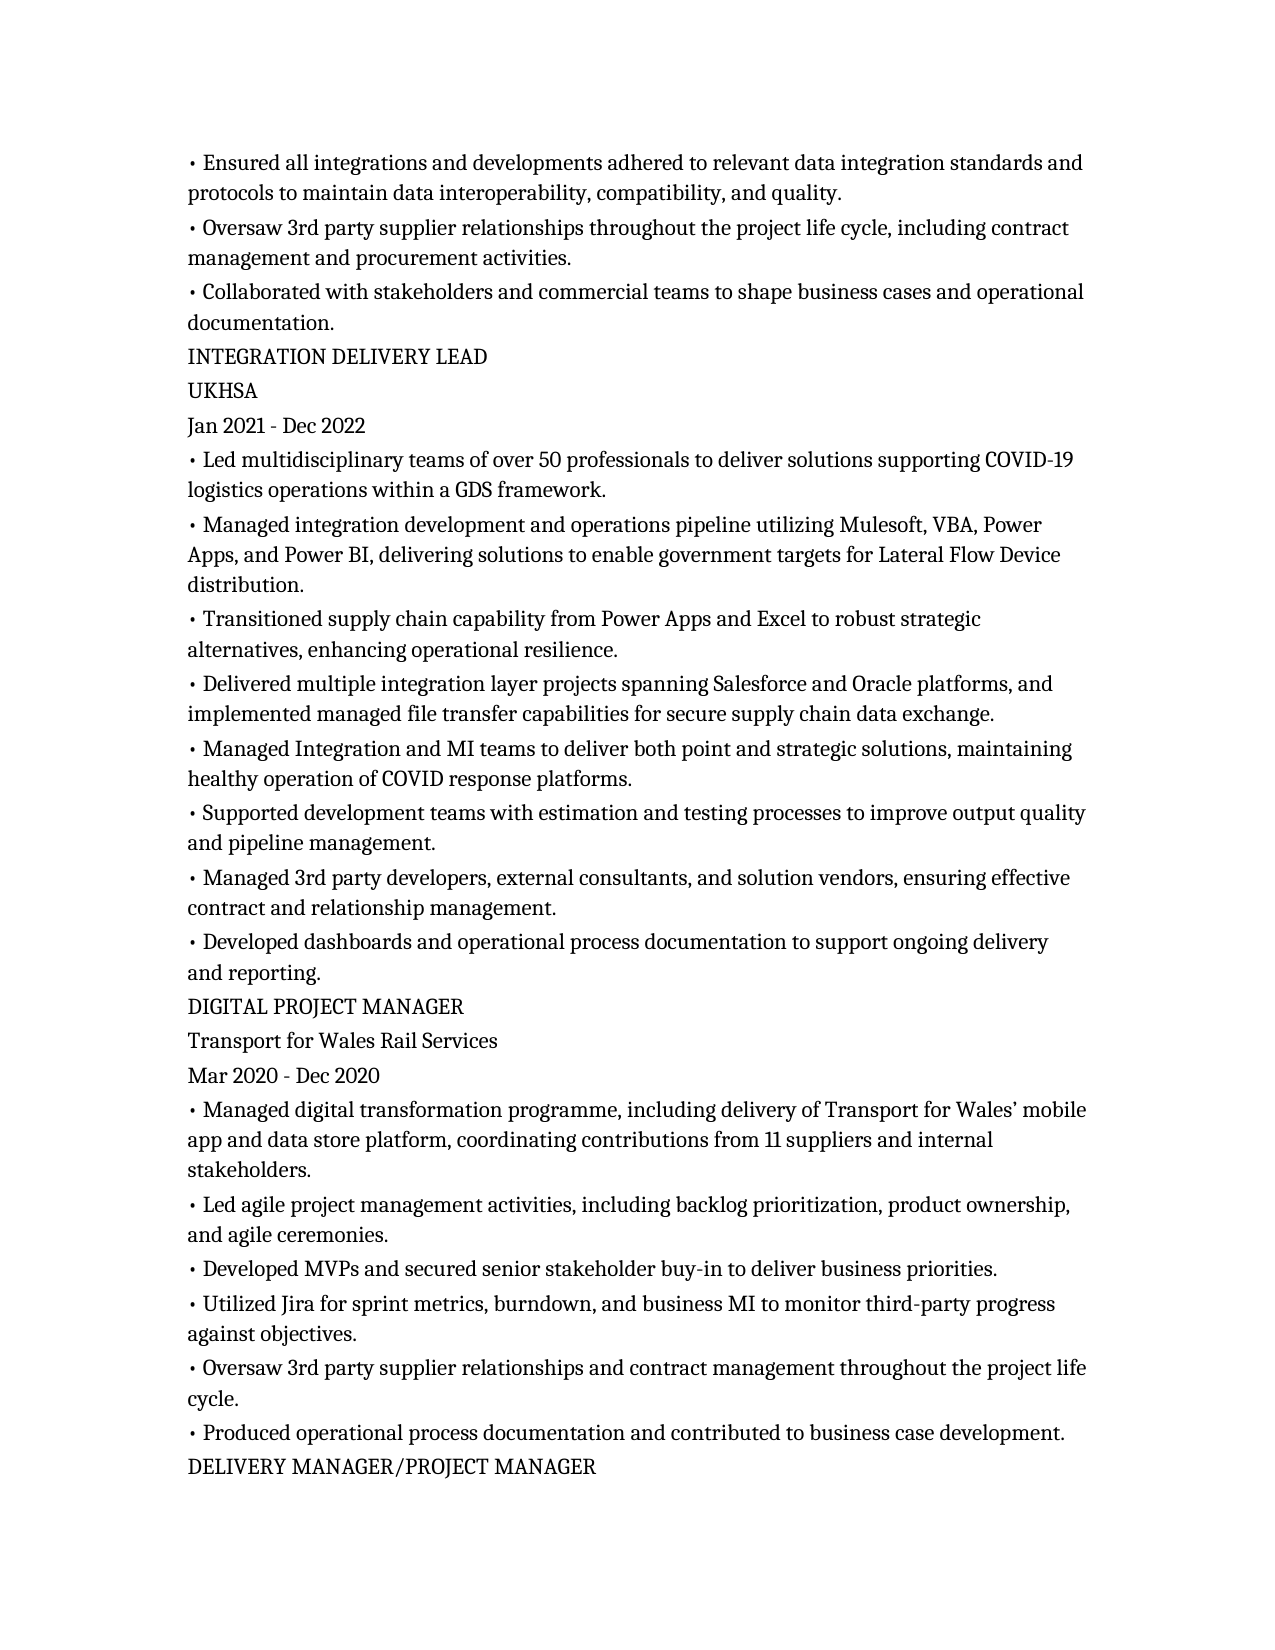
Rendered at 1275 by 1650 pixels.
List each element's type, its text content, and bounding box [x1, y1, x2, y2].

text • Supported development teams with estimation and testing processes to improve output quality and pipeline management. [187, 800, 1087, 857]
text • Delivered multiple integration layer projects spanning Salesforce and Oracle platforms, and implemented managed file transfer capabilities for secure supply chain data exchange. [187, 671, 1087, 727]
text • Managed 3rd party developers, external consultants, and solution vendors, ensuring effective contract and relationship management. [187, 864, 1087, 921]
text • Managed integration development and operations pipeline utilizing Mulesoft, VBA, Power Apps, and Power BI, delivering solutions to enable government targets for Lateral Flow Device distribution. [187, 511, 1087, 598]
text • Collaborated with stakeholders and commercial teams to shape business cases and operational documentation. [187, 279, 1087, 336]
text • Ensured all integrations and developments adhered to relevant data integration standards and protocols to maintain data interoperability, compatibility, and quality. [187, 150, 1087, 207]
text INTEGRATION DELIVERY LEAD [187, 344, 1087, 370]
text • Utilized Jira for sprint metrics, burndown, and business MI to monitor third-party progress against objectives. [187, 1291, 1087, 1347]
text UKHSA [187, 378, 1087, 404]
text • Produced operational process documentation and contributed to business case development. [187, 1420, 1087, 1446]
text • Led multidisciplinary teams of over 50 professionals to deliver solutions supporting COVID-19 logistics operations within a GDS framework. [187, 447, 1087, 503]
text Transport for Wales Rail Services [187, 1028, 1087, 1054]
text • Led agile project management activities, including backlog prioritization, product ownership, and agile ceremonies. [187, 1192, 1087, 1248]
text • Developed MVPs and secured senior stakeholder buy-in to deliver business priorities. [187, 1256, 1087, 1283]
text • Managed Integration and MI teams to deliver both point and strategic solutions, maintaining healthy operation of COVID response platforms. [187, 735, 1087, 792]
text • Oversaw 3rd party supplier relationships and contract management throughout the project life cycle. [187, 1355, 1087, 1412]
text • Developed dashboards and operational process documentation to support ongoing delivery and reporting. [187, 929, 1087, 986]
text • Oversaw 3rd party supplier relationships throughout the project life cycle, including contract management and procurement activities. [187, 214, 1087, 271]
text DELIVERY MANAGER/PROJECT MANAGER [187, 1454, 1087, 1481]
text • Transitioned supply chain capability from Power Apps and Excel to robust strategic alternatives, enhancing operational resilience. [187, 606, 1087, 663]
text • Managed digital transformation programme, including delivery of Transport for Wales’ mobile app and data store platform, coordinating contributions from 11 suppliers and internal stakeholders. [187, 1097, 1087, 1184]
text Jan 2021 - Dec 2022 [187, 412, 1087, 439]
text DIGITAL PROJECT MANAGER [187, 994, 1087, 1020]
text Mar 2020 - Dec 2020 [187, 1062, 1087, 1089]
